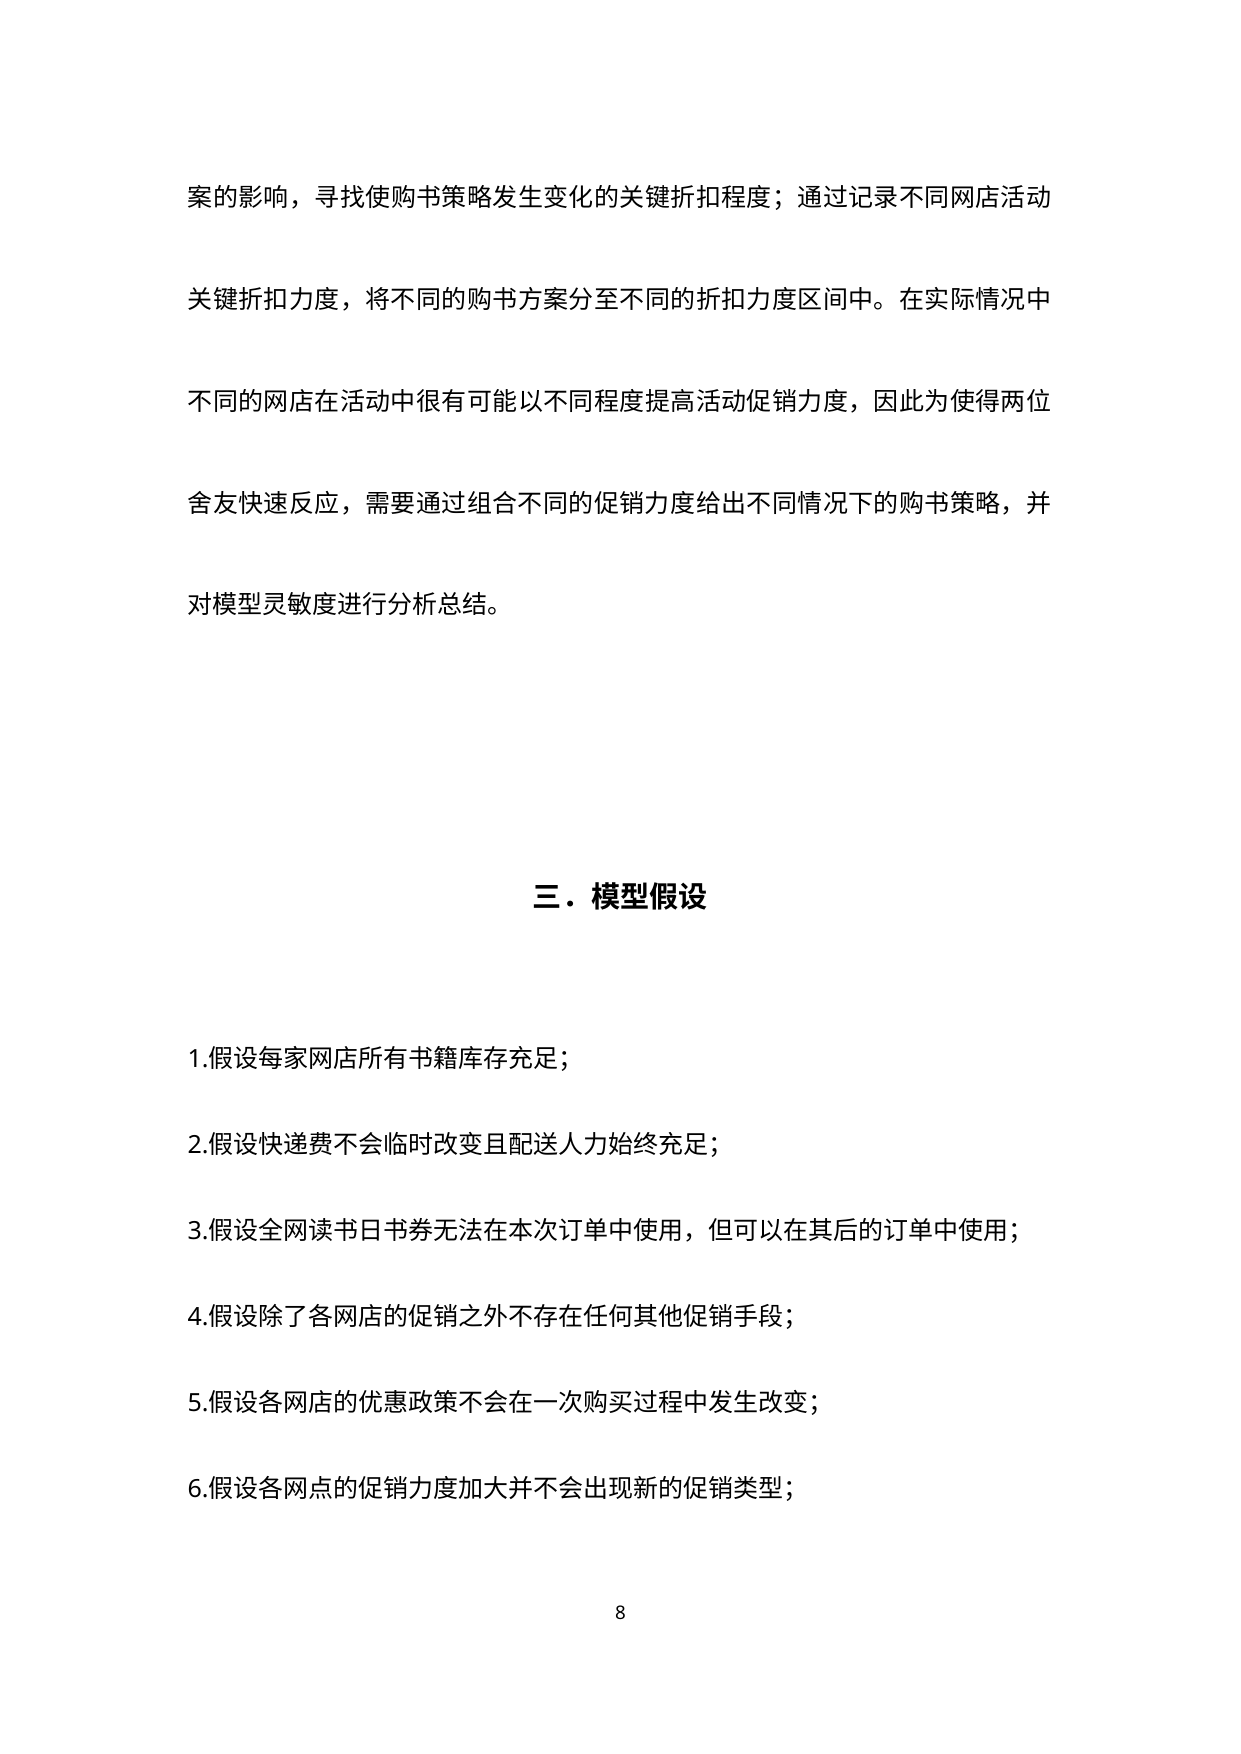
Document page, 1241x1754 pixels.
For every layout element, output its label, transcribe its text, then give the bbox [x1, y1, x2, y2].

text 6.假设各网点的促销力度加大并不会出现新的促销类型； [187, 1452, 1053, 1520]
text 2.假设快递费不会临时改变且配送人力始终充足； [187, 1108, 1053, 1176]
subtitle 三．模型假设 [187, 860, 1053, 928]
text 5.假设各网店的优惠政策不会在一次购买过程中发生改变； [187, 1366, 1053, 1434]
text 3.假设全网读书日书券无法在本次订单中使用，但可以在其后的订单中使用； [187, 1194, 1053, 1262]
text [187, 162, 1053, 637]
text 4.假设除了各网店的促销之外不存在任何其他促销手段； [187, 1280, 1053, 1348]
text 1.假设每家网店所有书籍库存充足； [187, 1022, 1053, 1090]
